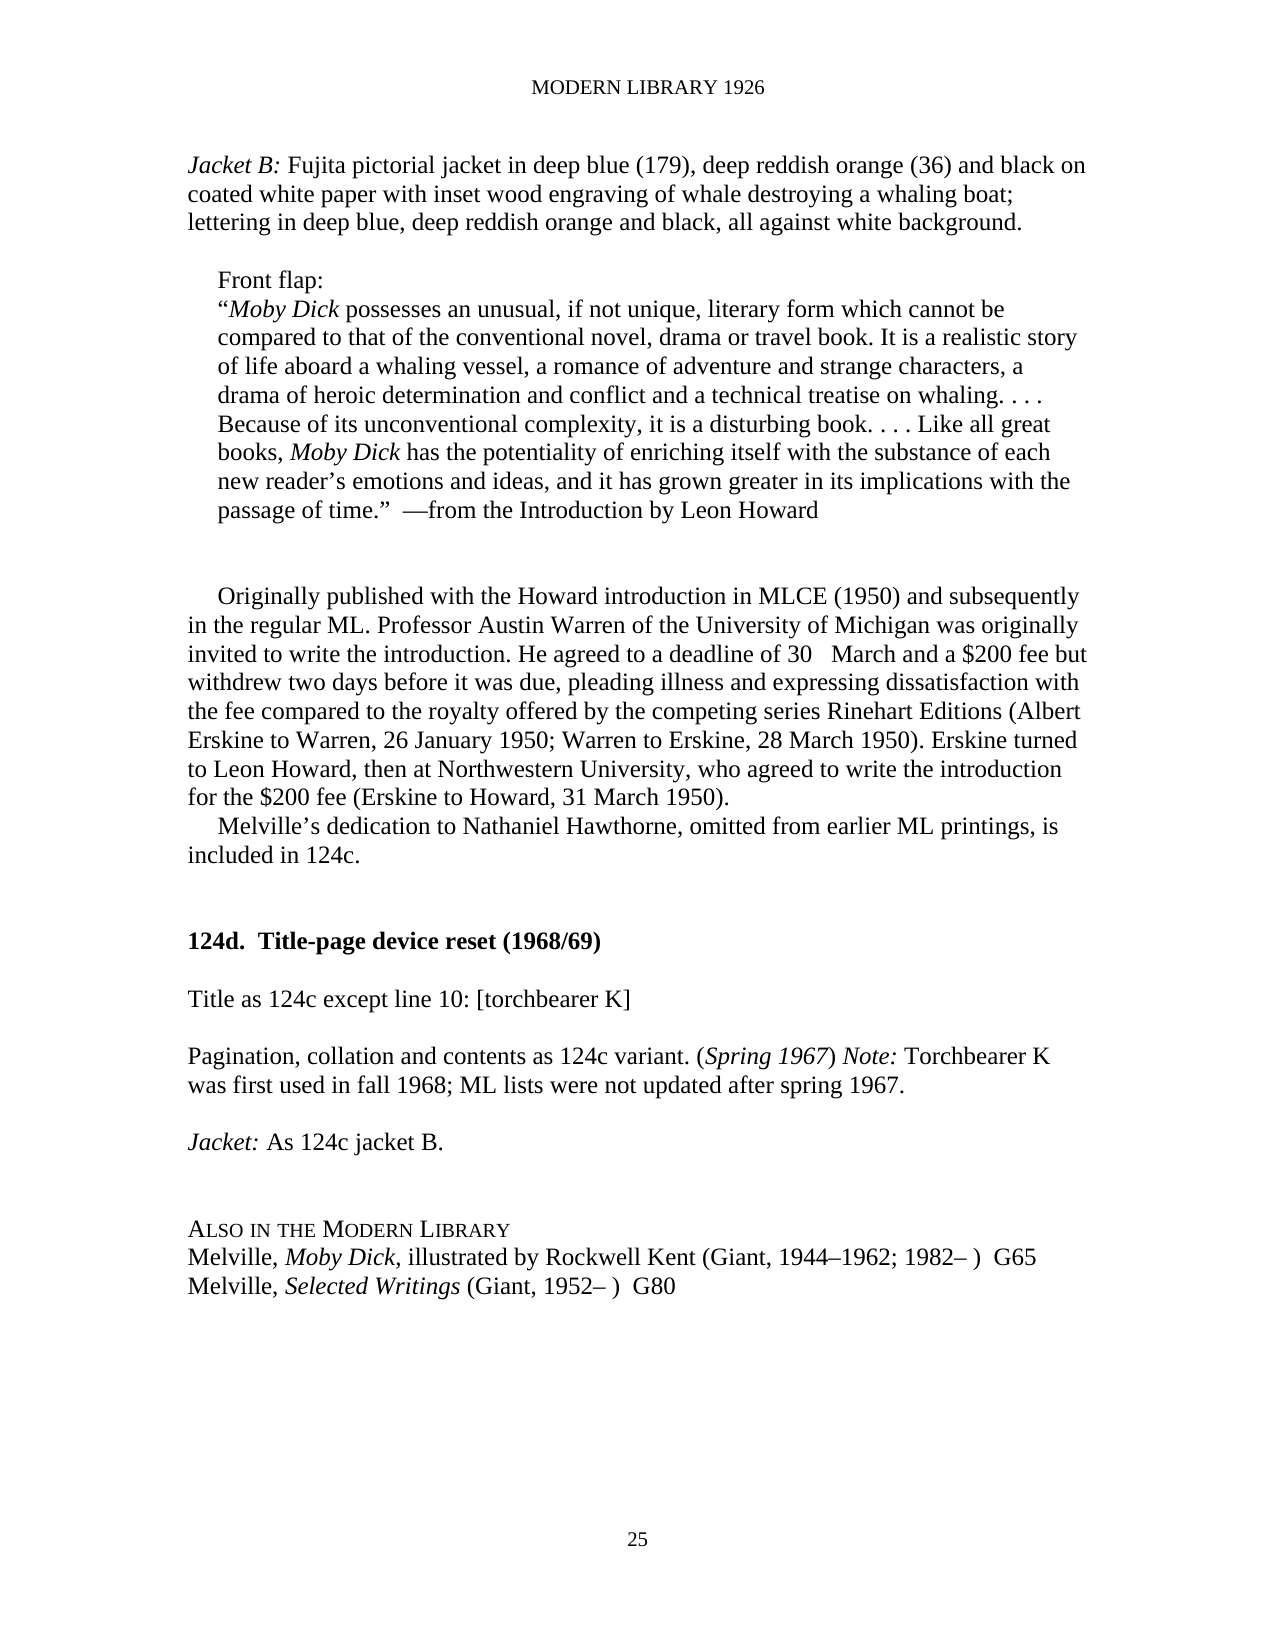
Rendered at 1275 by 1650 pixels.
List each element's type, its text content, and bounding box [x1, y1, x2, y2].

text Originally published with the Howard introduction in MLCE (1950) and subsequently in the regular ML. Professor Austin Warren of the University of Michigan was originally invited to write the introduction. He agreed to a deadline of 30 March and a $200 fee but withdrew two days before it was due, pleading illness and expressing dissatisfaction with the fee compared to the royalty offered by the competing series Rinehart Editions (Albert Erskine to Warren, 26 January 1950; Warren to Erskine, 28 March 1950). Erskine turned to Leon Howard, then at Northwestern University, who agreed to write the introduction for the $200 fee (Erskine to Howard, 31 March 1950). [187, 581, 1087, 811]
text Front flap: [187, 265, 1087, 294]
text 124d. Title-page device reset (1968/69) [187, 926, 1087, 955]
text Jacket: As 124c jacket B. [187, 1127, 1087, 1156]
text Melville’s dedication to Nathaniel Hawthorne, omitted from earlier ML printings, is included in 124c. [187, 811, 1087, 869]
text Melville, Moby Dick, illustrated by Rockwell Kent (Giant, 1944–1962; 1982– ) G65 [187, 1242, 1087, 1271]
text Melville, Selected Writings (Giant, 1952– ) G80 [187, 1271, 1087, 1300]
text Title as 124c except line 10: [torchbearer K] [187, 984, 1087, 1012]
text Also in the Modern Library [187, 1214, 1087, 1242]
text Jacket B: Fujita pictorial jacket in deep blue (179), deep reddish orange (36) and black on coated white paper with inset wood engraving of whale destroying a whaling boat; lettering in deep blue, deep reddish orange and black, all against white background. [187, 150, 1087, 236]
text Pagination, collation and contents as 124c variant. (Spring 1967) Note: Torchbearer K was first used in fall 1968; ML lists were not updated after spring 1967. [187, 1041, 1087, 1099]
text “Moby Dick possesses an unusual, if not unique, literary form which cannot be compared to that of the conventional novel, drama or travel book. It is a realistic story of life aboard a whaling vessel, a romance of adventure and strange characters, a drama of heroic determination and conflict and a technical treatise on whaling. . . . Because of its unconventional complexity, it is a disturbing book. . . . Like all great books, Moby Dick has the potentiality of enriching itself with the substance of each new reader’s emotions and ideas, and it has grown greater in its implications with the passage of time.” —from the Introduction by Leon Howard [217, 294, 1087, 524]
